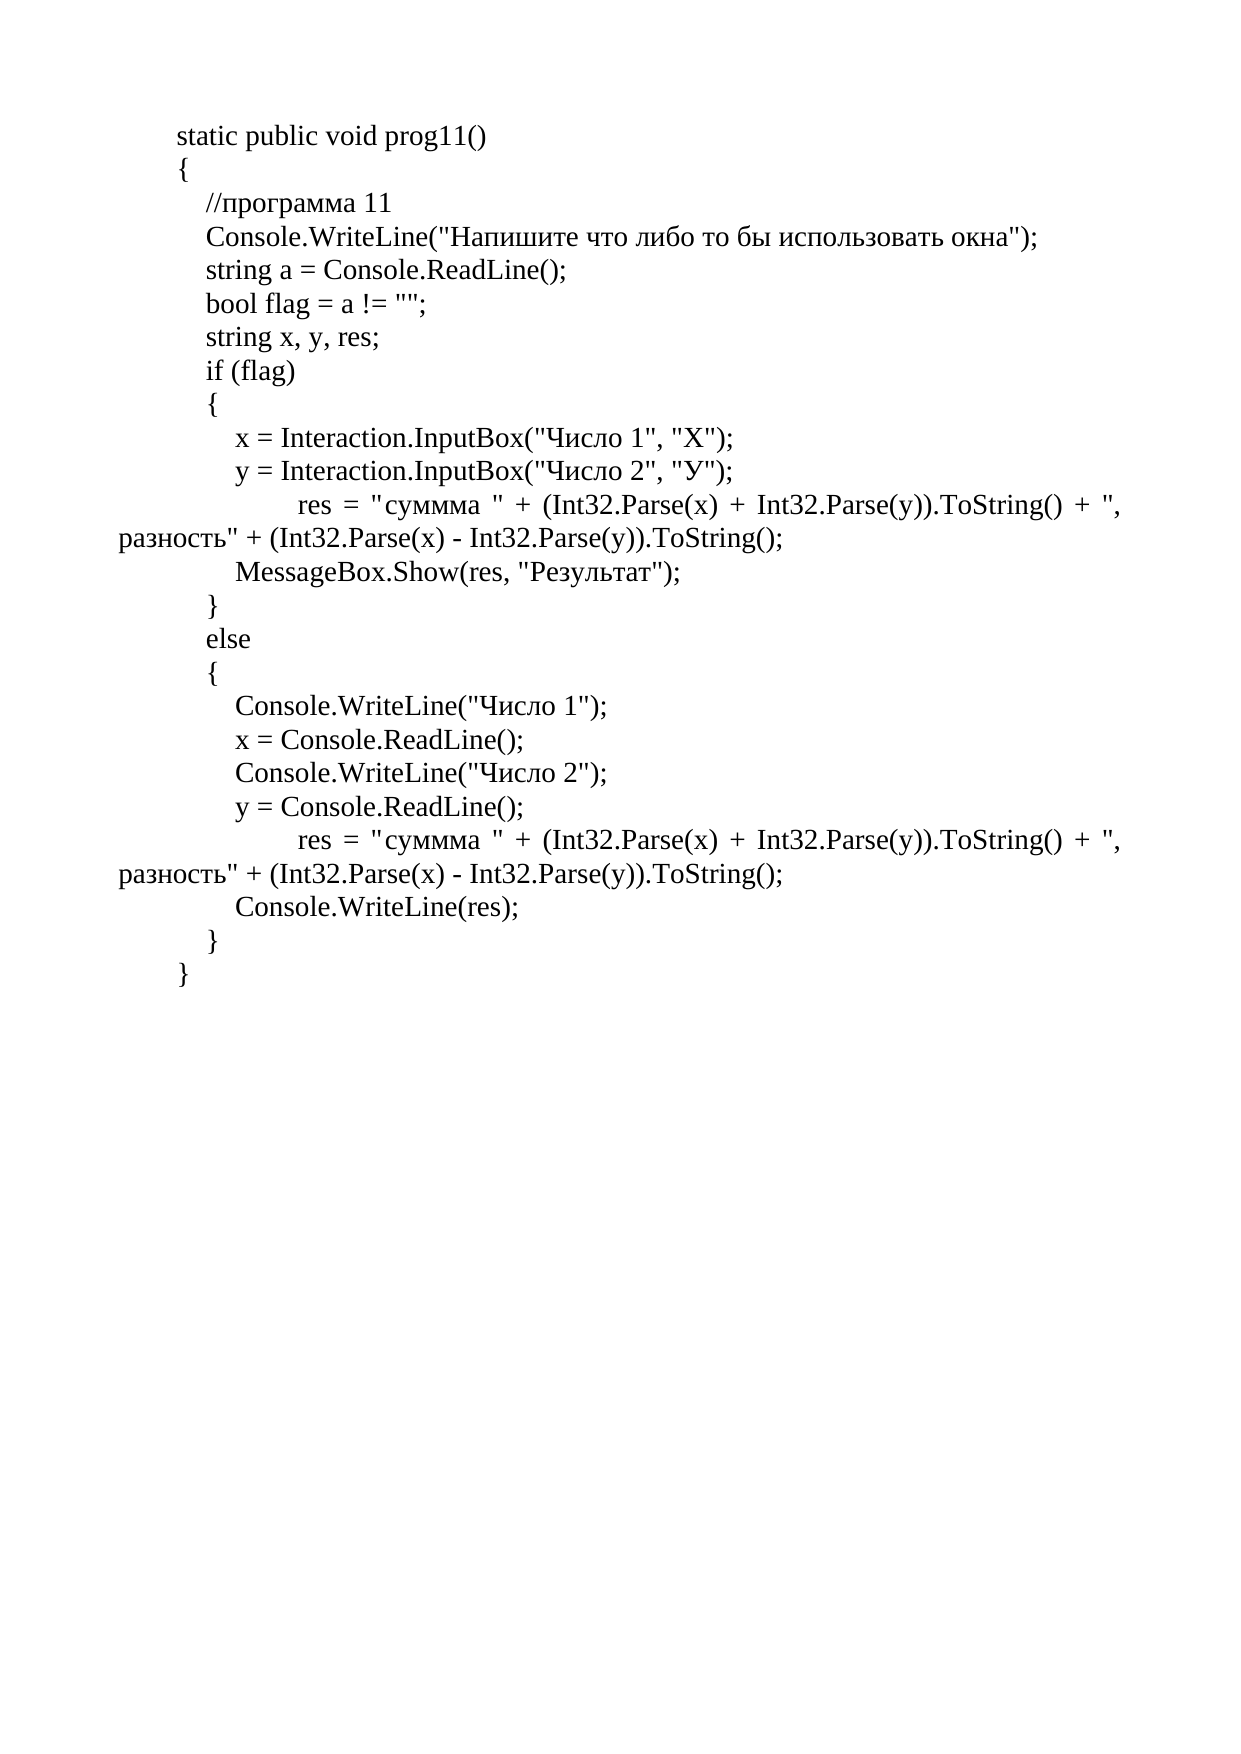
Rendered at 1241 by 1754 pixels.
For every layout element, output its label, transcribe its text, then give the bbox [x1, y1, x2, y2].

text { [118, 386, 1122, 420]
text { [118, 655, 1122, 688]
text bool flag = a != ""; [118, 286, 1122, 319]
text res = "суммма " + (Int32.Parse(x) + Int32.Parse(y)).ToString() + ", разность" + (Int32.Parse(x) - Int32.Parse(y)).ToString(); [118, 487, 1122, 554]
text Console.WriteLine("Число 1"); [118, 688, 1122, 722]
text x = Console.ReadLine(); [118, 722, 1122, 755]
text { [118, 152, 1122, 185]
text res = "суммма " + (Int32.Parse(x) + Int32.Parse(y)).ToString() + ", разность" + (Int32.Parse(x) - Int32.Parse(y)).ToString(); [118, 822, 1122, 889]
text Console.WriteLine("Число 2"); [118, 755, 1122, 789]
text string x, y, res; [118, 319, 1122, 353]
text Console.WriteLine(res); [118, 889, 1122, 923]
text } [118, 588, 1122, 621]
text } [118, 923, 1122, 957]
text //программа 11 [118, 185, 1122, 219]
text string a = Console.ReadLine(); [118, 252, 1122, 286]
text static public void prog11() [118, 118, 1122, 152]
text if (flag) [118, 353, 1122, 386]
text } [118, 957, 1122, 990]
text y = Interaction.InputBox("Число 2", "У"); [118, 453, 1122, 487]
text else [118, 621, 1122, 655]
text MessageBox.Show(res, "Результат"); [118, 554, 1122, 588]
text Console.WriteLine("Напишите что либо то бы использовать окна"); [118, 219, 1122, 252]
text x = Interaction.InputBox("Число 1", "Х"); [118, 420, 1122, 453]
text y = Console.ReadLine(); [118, 789, 1122, 822]
